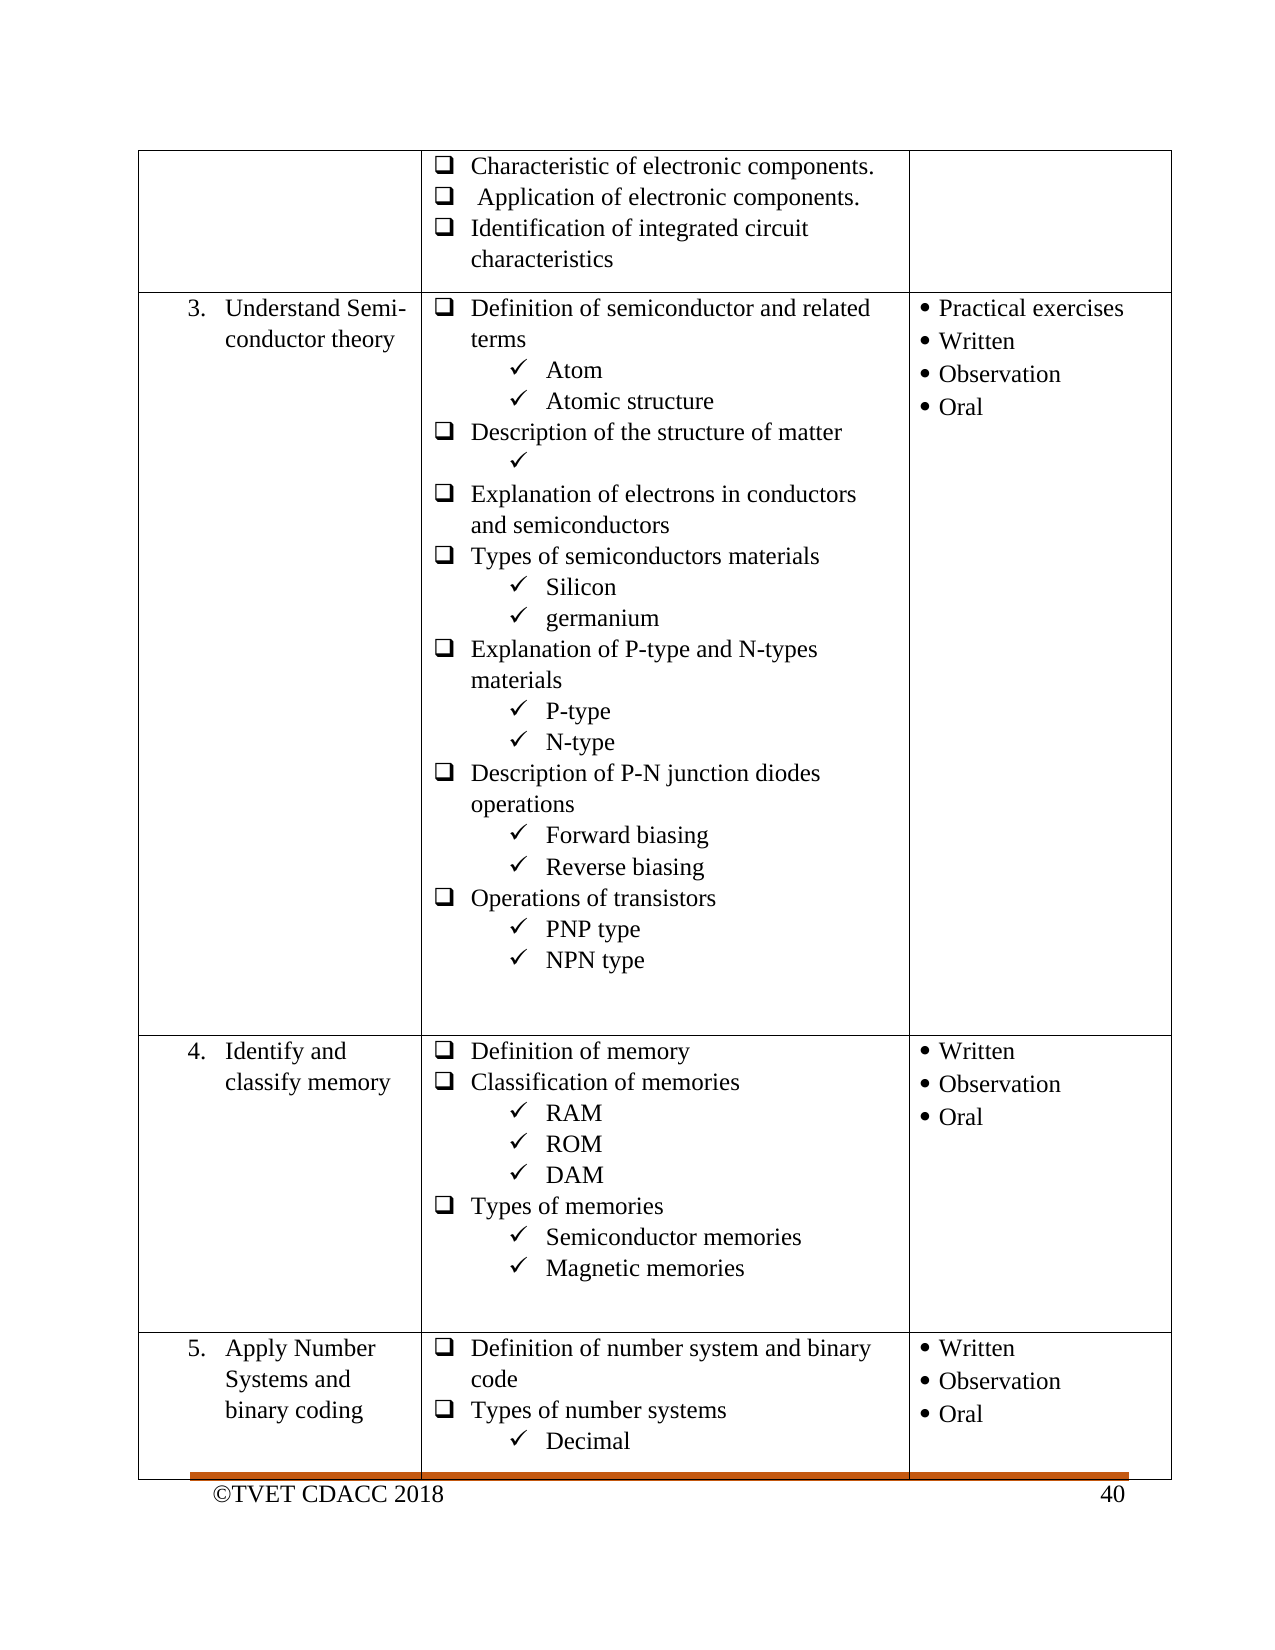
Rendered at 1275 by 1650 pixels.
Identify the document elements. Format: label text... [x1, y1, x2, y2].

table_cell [422, 1333, 909, 1478]
table_cell Written Observation Oral [910, 1036, 1171, 1332]
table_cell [139, 1333, 421, 1478]
table_cell Practical exercises Written Observation Oral [910, 293, 1171, 1035]
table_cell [422, 151, 909, 292]
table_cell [910, 151, 1171, 292]
table_cell Identify and classify memory [139, 1036, 421, 1332]
table_cell Understand Semi-conductor theory [139, 293, 421, 1035]
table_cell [910, 1333, 1171, 1478]
table_cell Definition of semiconductor and related terms Atom Atomic structure Description of the structure of matter Explanation of electrons in conductors and semiconductors Types of semiconductors materials Silicon germanium Explanation of P-type and N-types materials P-type N-type Description of P-N junction diodes operations Forward biasing Reverse biasing Operations of transistors PNP type NPN type [422, 293, 909, 1035]
table_cell Definition of memory Classification of memories RAM ROM DAM Types of memories Semiconductor memories Magnetic memories [422, 1036, 909, 1332]
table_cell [139, 151, 421, 292]
